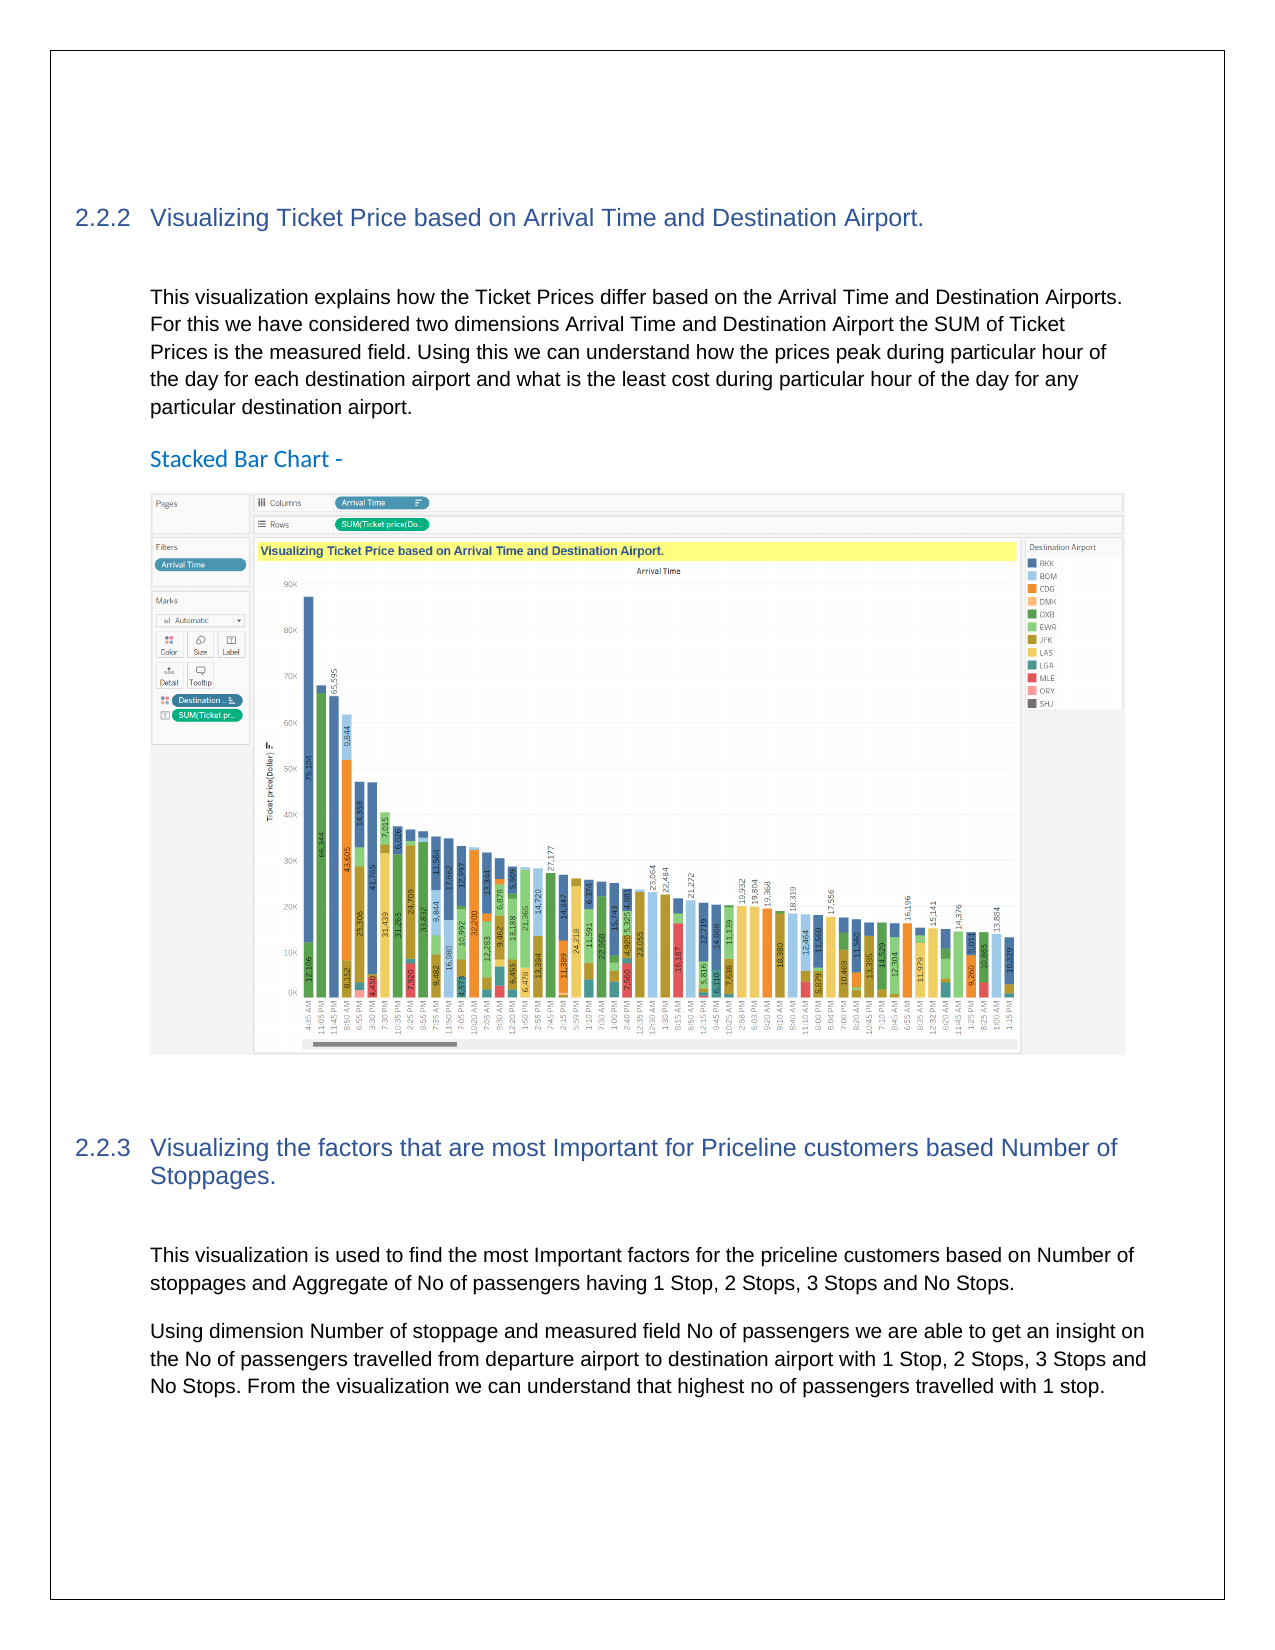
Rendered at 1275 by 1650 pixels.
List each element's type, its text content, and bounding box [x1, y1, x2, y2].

picture [150, 492, 1125, 1055]
subtitle Visualizing Ticket Price based on Arrival Time and Destination Airport. [75, 203, 1125, 232]
text Using dimension Number of stoppage and measured field No of passengers we are able to get an insight on the No of passengers travelled from departure airport to destination airport with 1 Stop, 2 Stops, 3 Stops and No Stops. From the visualization we can understand that highest no of passengers travelled with 1 stop. [150, 1319, 1170, 1398]
subtitle Visualizing the factors that are most Important for Priceline customers based Number of Stoppages. [75, 1132, 1125, 1190]
text This visualization is used to find the most Important factors for the priceline customers based on Number of stoppages and Aggregate of No of passengers having 1 Stop, 2 Stops, 3 Stops and No Stops. [150, 1243, 1170, 1294]
text This visualization explains how the Ticket Prices differ based on the Arrival Time and Destination Airports. For this we have considered two dimensions Arrival Time and Destination Airport the SUM of Ticket Prices is the measured field. Using this we can understand how the prices peak during particular hour of the day for each destination airport and what is the least cost during particular hour of the day for any particular destination airport. [150, 285, 1125, 419]
list Stacked Bar Chart - [150, 443, 1125, 474]
